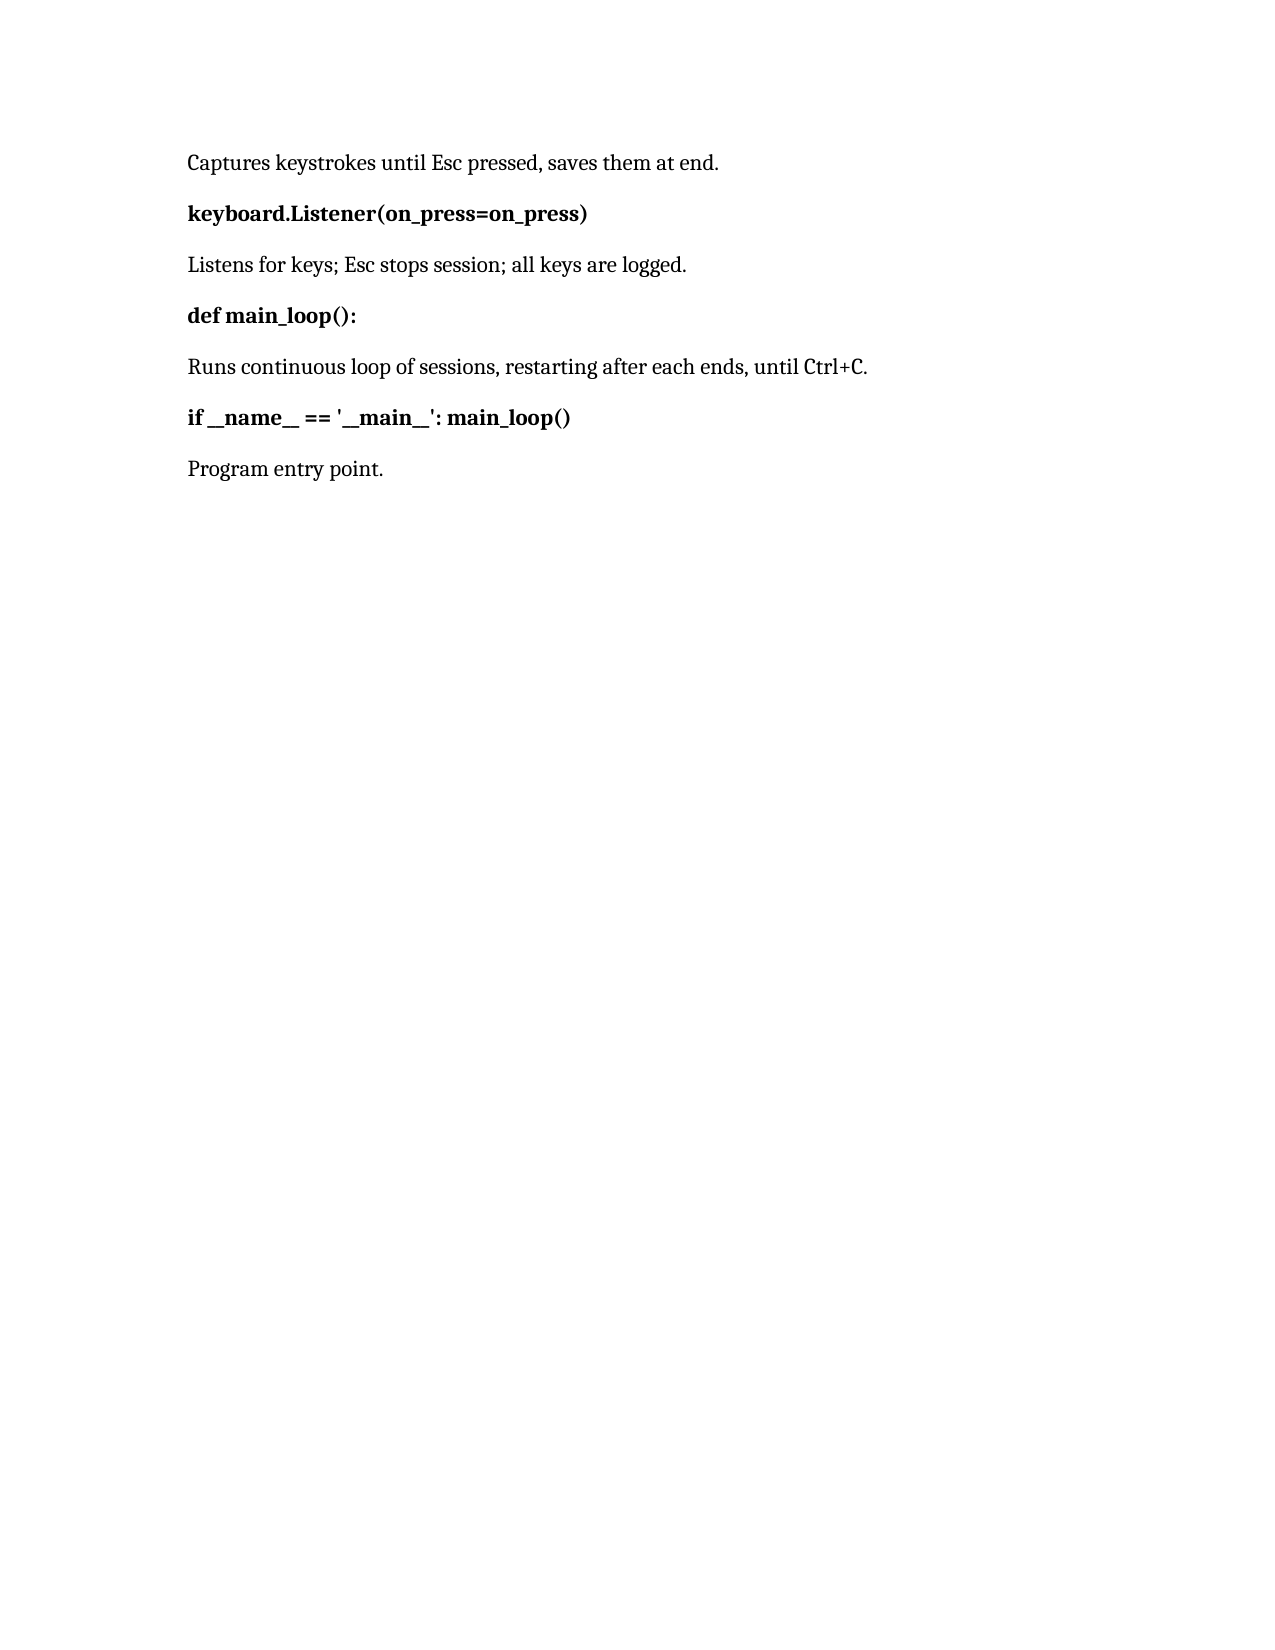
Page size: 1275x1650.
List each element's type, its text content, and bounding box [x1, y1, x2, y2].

text Program entry point. [187, 456, 1087, 483]
text Runs continuous loop of sessions, restarting after each ends, until Ctrl+C. [187, 354, 1087, 381]
text keyboard.Listener(on_press=on_press) [187, 201, 1087, 227]
text Captures keystrokes until Esc pressed, saves them at end. [187, 150, 1087, 176]
text Listens for keys; Esc stops session; all keys are logged. [187, 252, 1087, 278]
text def main_loop(): [187, 303, 1087, 329]
text if __name__ == '__main__': main_loop() [187, 405, 1087, 432]
